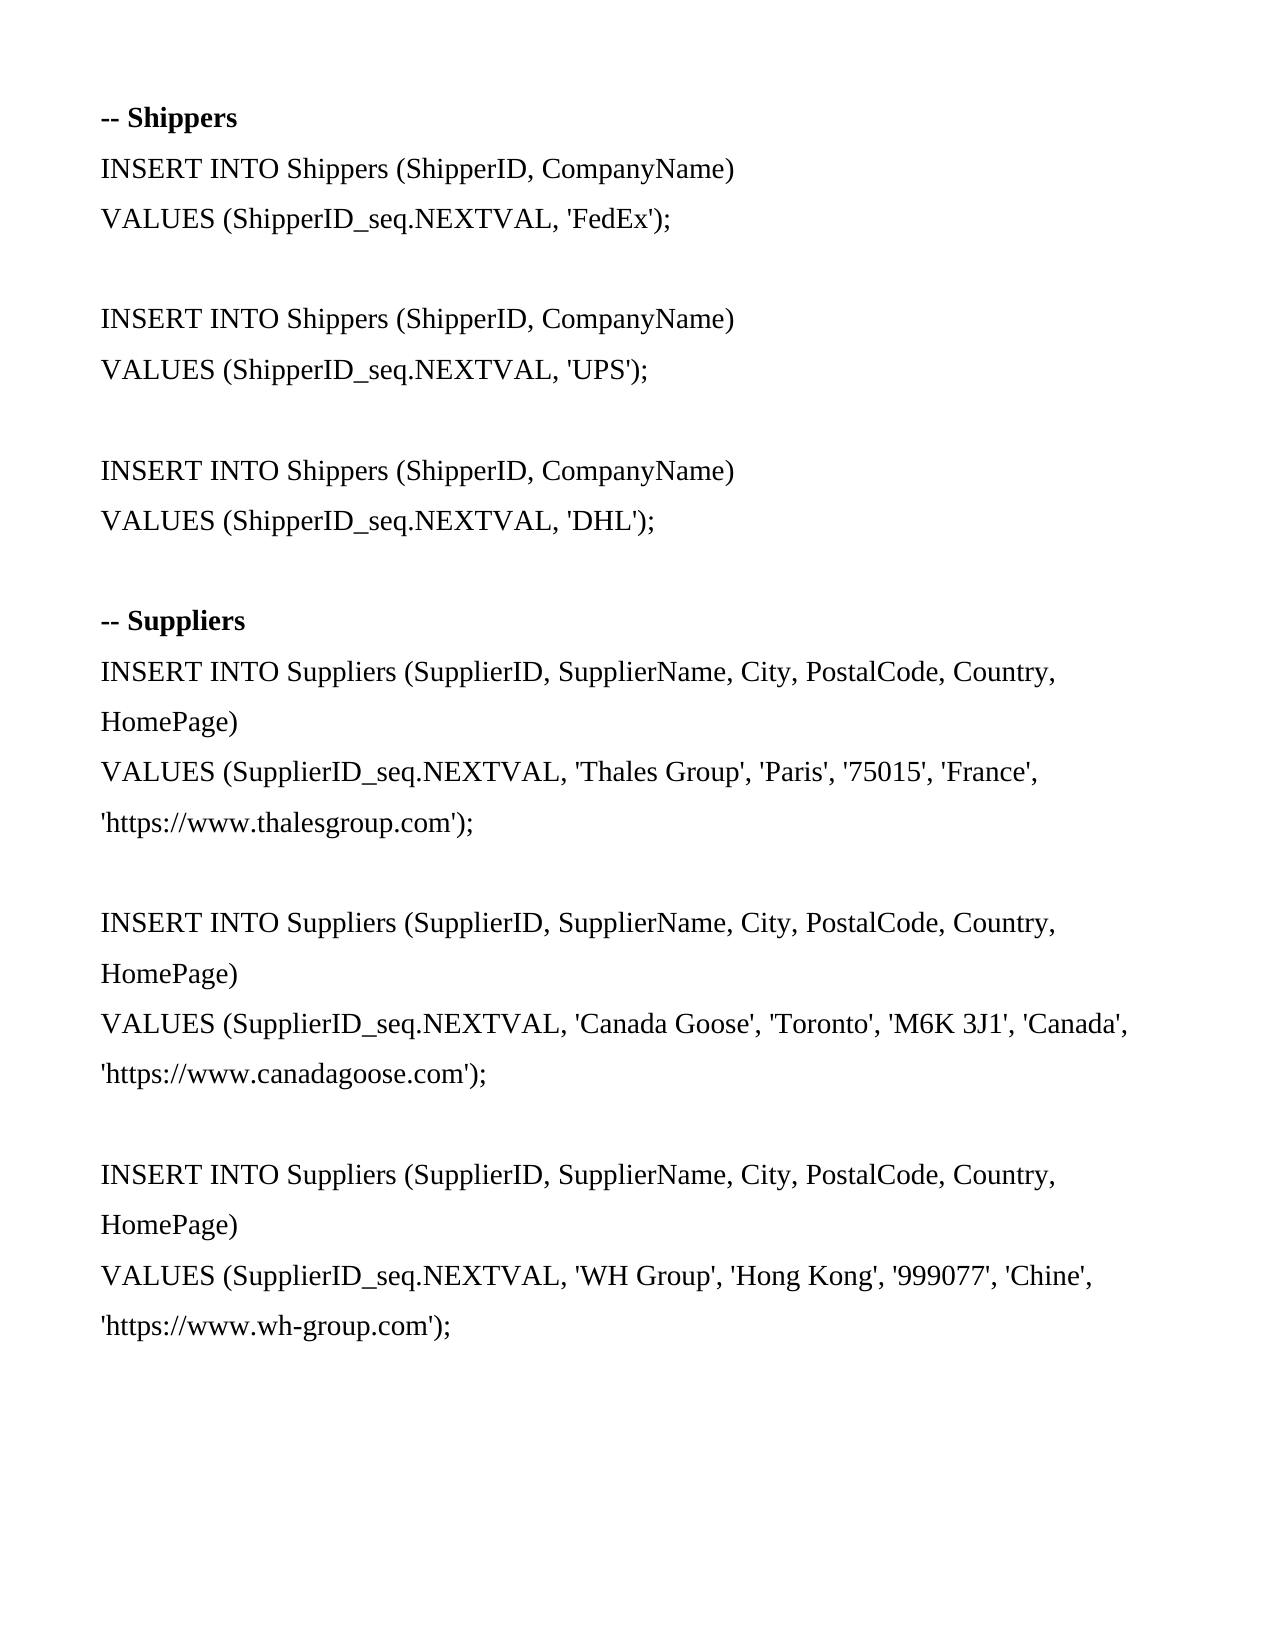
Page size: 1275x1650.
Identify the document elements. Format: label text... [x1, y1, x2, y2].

text INSERT INTO Suppliers (SupplierID, SupplierName, City, PostalCode, Country, HomePage) [100, 654, 1174, 738]
text INSERT INTO Suppliers (SupplierID, SupplierName, City, PostalCode, Country, HomePage) [100, 905, 1174, 989]
text VALUES (SupplierID_seq.NEXTVAL, 'WH Group', 'Hong Kong', '999077', 'Chine', 'https://www.wh-group.com'); [100, 1258, 1174, 1341]
text -- Shippers [100, 100, 1174, 134]
text INSERT INTO Shippers (ShipperID, CompanyName) [100, 302, 1174, 335]
text INSERT INTO Shippers (ShipperID, CompanyName) [100, 453, 1174, 486]
text VALUES (SupplierID_seq.NEXTVAL, 'Thales Group', 'Paris', '75015', 'France', 'https://www.thalesgroup.com'); [100, 754, 1174, 838]
text -- Suppliers [100, 603, 1174, 637]
text INSERT INTO Shippers (ShipperID, CompanyName) [100, 151, 1174, 184]
text VALUES (ShipperID_seq.NEXTVAL, 'FedEx'); [100, 201, 1174, 234]
text VALUES (ShipperID_seq.NEXTVAL, 'UPS'); [100, 352, 1174, 386]
text INSERT INTO Suppliers (SupplierID, SupplierName, City, PostalCode, Country, HomePage) [100, 1157, 1174, 1241]
text VALUES (ShipperID_seq.NEXTVAL, 'DHL'); [100, 503, 1174, 536]
text VALUES (SupplierID_seq.NEXTVAL, 'Canada Goose', 'Toronto', 'M6K 3J1', 'Canada', 'https://www.canadagoose.com'); [100, 1006, 1174, 1090]
